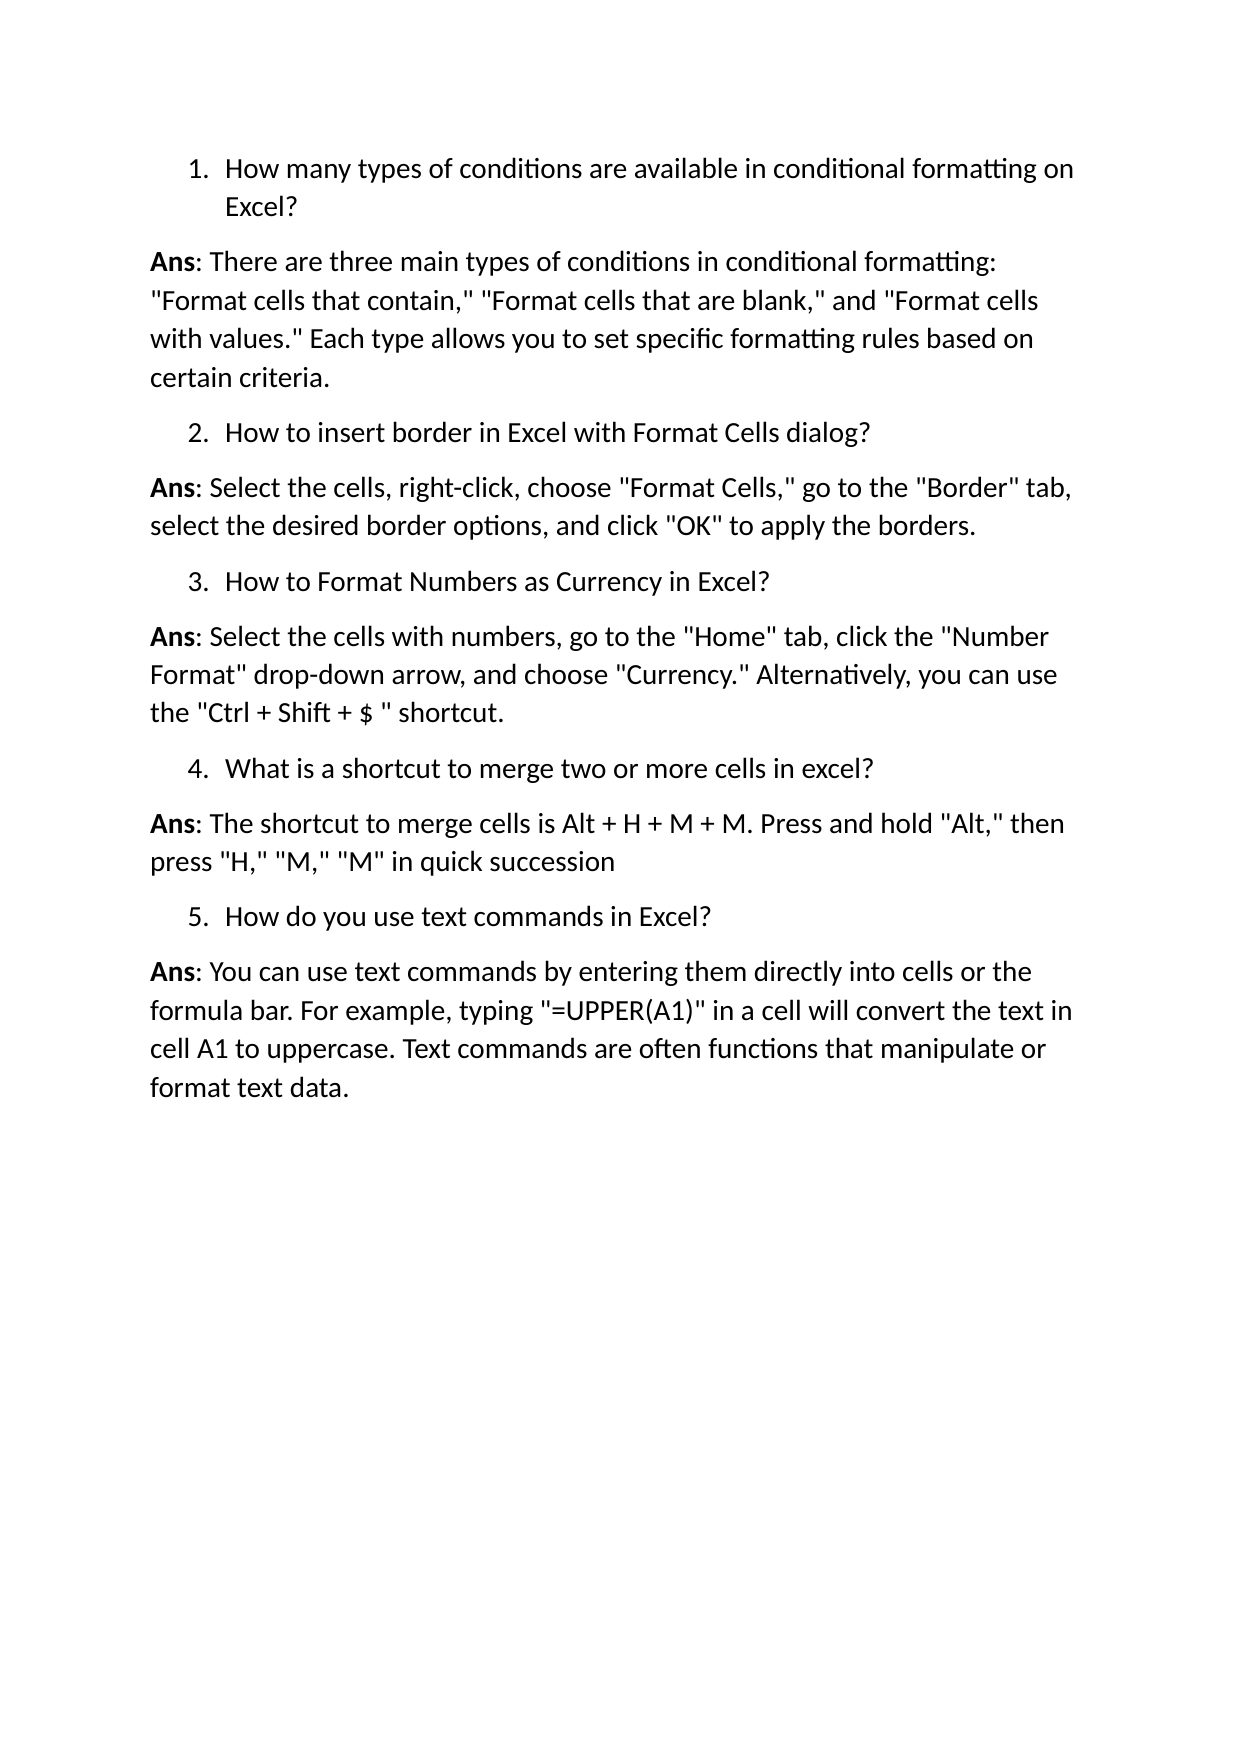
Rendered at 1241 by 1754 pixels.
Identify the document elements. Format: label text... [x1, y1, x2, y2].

list What is a shortcut to merge two or more cells in excel? [187, 750, 1090, 785]
list How to insert border in Excel with Format Cells dialog? [187, 414, 1090, 449]
list How many types of conditions are available in conditional formatting on Excel? [187, 150, 1090, 224]
list How to Format Numbers as Currency in Excel? [187, 563, 1090, 598]
text Ans: Select the cells with numbers, go to the "Home" tab, click the "Number Format" drop-down arrow, and choose "Currency." Alternatively, you can use the "Ctrl + Shift + $ " shortcut. [150, 618, 1090, 730]
text Ans: Select the cells, right-click, choose "Format Cells," go to the "Border" tab, select the desired border options, and click "OK" to apply the borders. [150, 469, 1090, 543]
text Ans: The shortcut to merge cells is Alt + H + M + M. Press and hold "Alt," then press "H," "M," "M" in quick succession [150, 805, 1090, 879]
text Ans: You can use text commands by entering them directly into cells or the formula bar. For example, typing "=UPPER(A1)" in a cell will convert the text in cell A1 to uppercase. Text commands are often functions that manipulate or format text data. [150, 953, 1090, 1104]
text Ans: There are three main types of conditions in conditional formatting: "Format cells that contain," "Format cells that are blank," and "Format cells with values." Each type allows you to set specific formatting rules based on certain criteria. [150, 243, 1090, 394]
list How do you use text commands in Excel? [187, 898, 1090, 934]
